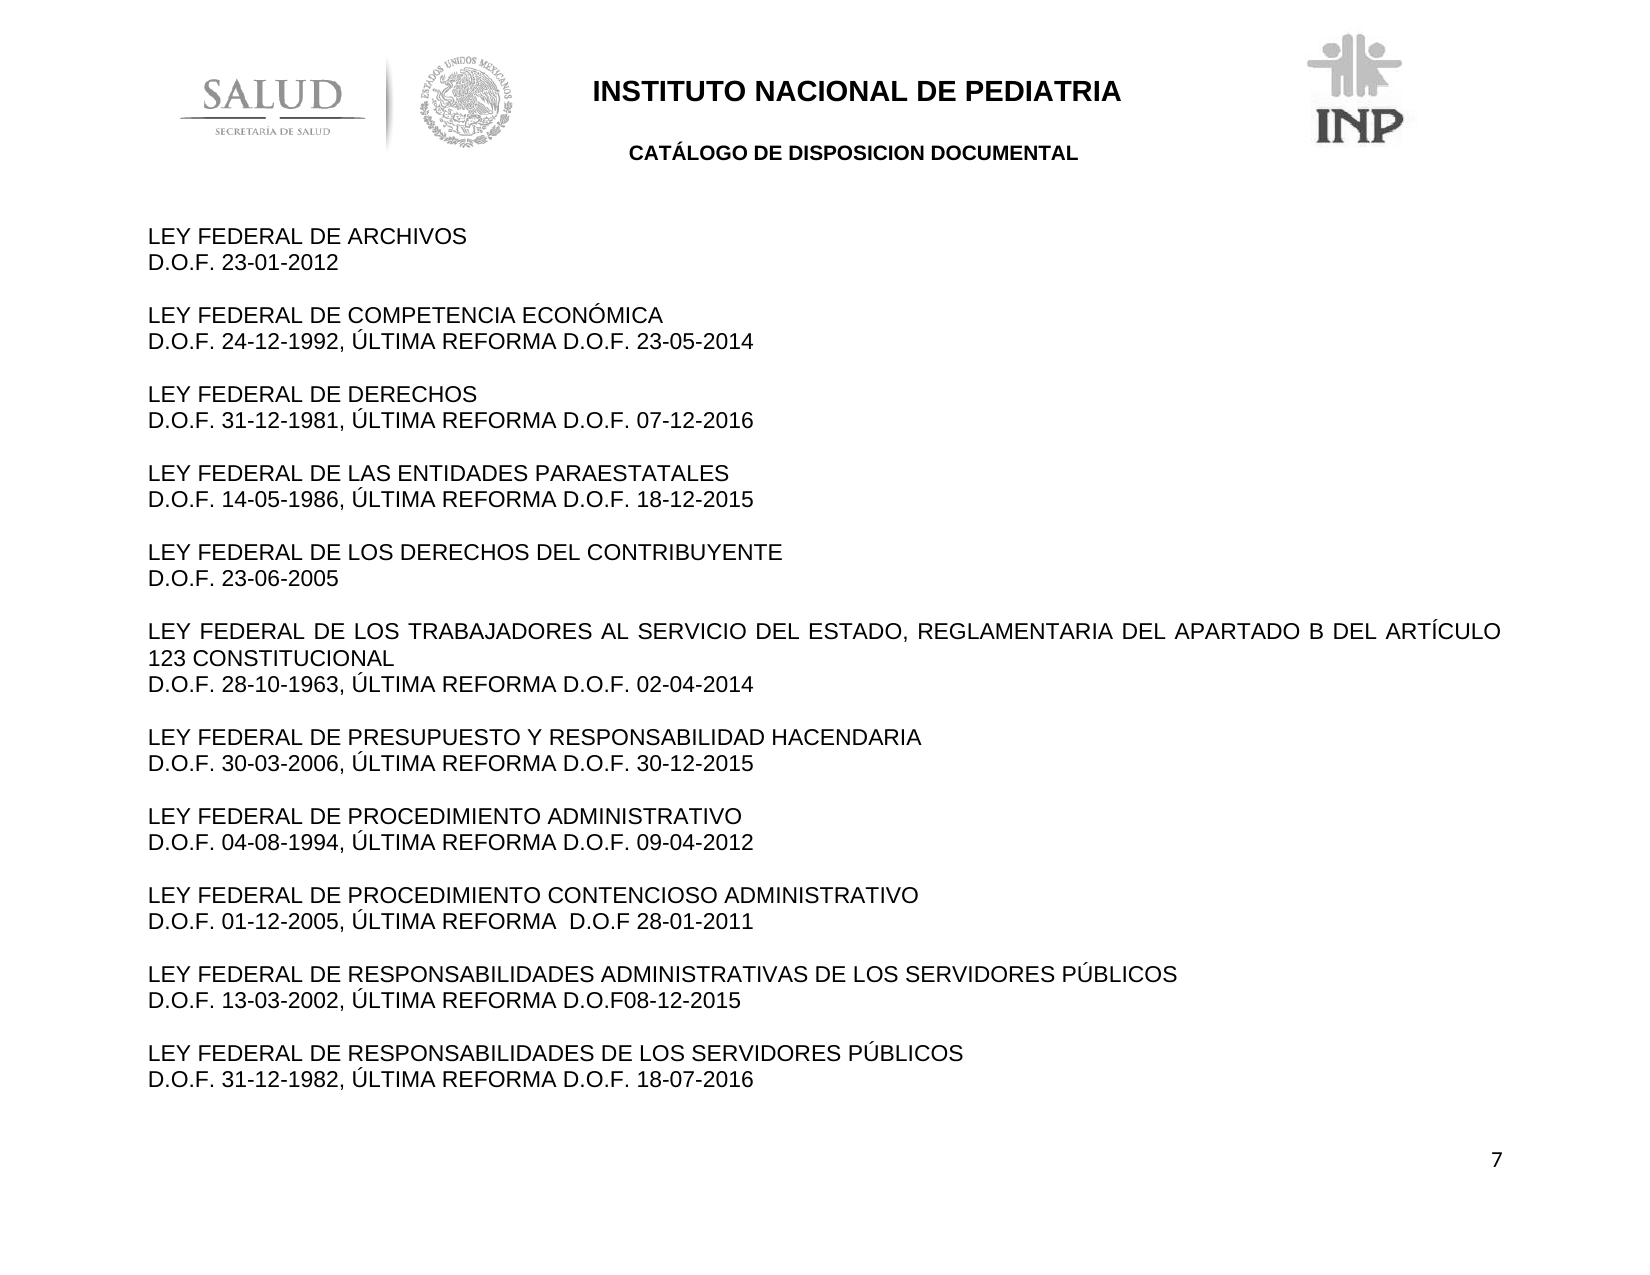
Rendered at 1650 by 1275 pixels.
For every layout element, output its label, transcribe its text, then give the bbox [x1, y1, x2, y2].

text LEY FEDERAL DE RESPONSABILIDADES ADMINISTRATIVAS DE LOS SERVIDORES PÚBLICOS [148, 961, 1502, 987]
text D.O.F. 23-06-2005 [148, 565, 1502, 592]
text LEY FEDERAL DE PRESUPUESTO Y RESPONSABILIDAD HACENDARIA [148, 723, 1502, 750]
text LEY FEDERAL DE LOS TRABAJADORES AL SERVICIO DEL ESTADO, REGLAMENTARIA DEL APARTADO B DEL ARTÍCULO 123 CONSTITUCIONAL [148, 618, 1502, 671]
text D.O.F. 24-12-1992, ÚLTIMA REFORMA D.O.F. 23-05-2014 [148, 328, 1502, 354]
text D.O.F. 23-01-2012 [148, 249, 1502, 276]
text D.O.F. 28-10-1963, ÚLTIMA REFORMA D.O.F. 02-04-2014 [148, 671, 1502, 697]
text D.O.F. 04-08-1994, ÚLTIMA REFORMA D.O.F. 09-04-2012 [148, 829, 1502, 855]
text LEY FEDERAL DE LOS DERECHOS DEL CONTRIBUYENTE [148, 539, 1502, 565]
text D.O.F. 01-12-2005, ÚLTIMA REFORMA D.O.F 28-01-2011 [148, 908, 1502, 934]
text LEY FEDERAL DE PROCEDIMIENTO ADMINISTRATIVO [148, 803, 1502, 829]
text D.O.F. 14-05-1986, ÚLTIMA REFORMA D.O.F. 18-12-2015 [148, 486, 1502, 513]
text LEY FEDERAL DE RESPONSABILIDADES DE LOS SERVIDORES PÚBLICOS [148, 1040, 1502, 1066]
text LEY FEDERAL DE LAS ENTIDADES PARAESTATALES [148, 460, 1502, 486]
text D.O.F. 13-03-2002, ÚLTIMA REFORMA D.O.F08-12-2015 [148, 987, 1502, 1013]
text LEY FEDERAL DE DERECHOS [148, 381, 1502, 407]
text LEY FEDERAL DE COMPETENCIA ECONÓMICA [148, 302, 1502, 328]
text D.O.F. 31-12-1981, ÚLTIMA REFORMA D.O.F. 07-12-2016 [148, 407, 1502, 434]
text D.O.F. 31-12-1982, ÚLTIMA REFORMA D.O.F. 18-07-2016 [148, 1066, 1502, 1092]
text D.O.F. 30-03-2006, ÚLTIMA REFORMA D.O.F. 30-12-2015 [148, 750, 1502, 776]
text LEY FEDERAL DE ARCHIVOS [148, 223, 1502, 249]
text LEY FEDERAL DE PROCEDIMIENTO CONTENCIOSO ADMINISTRATIVO [148, 882, 1502, 908]
